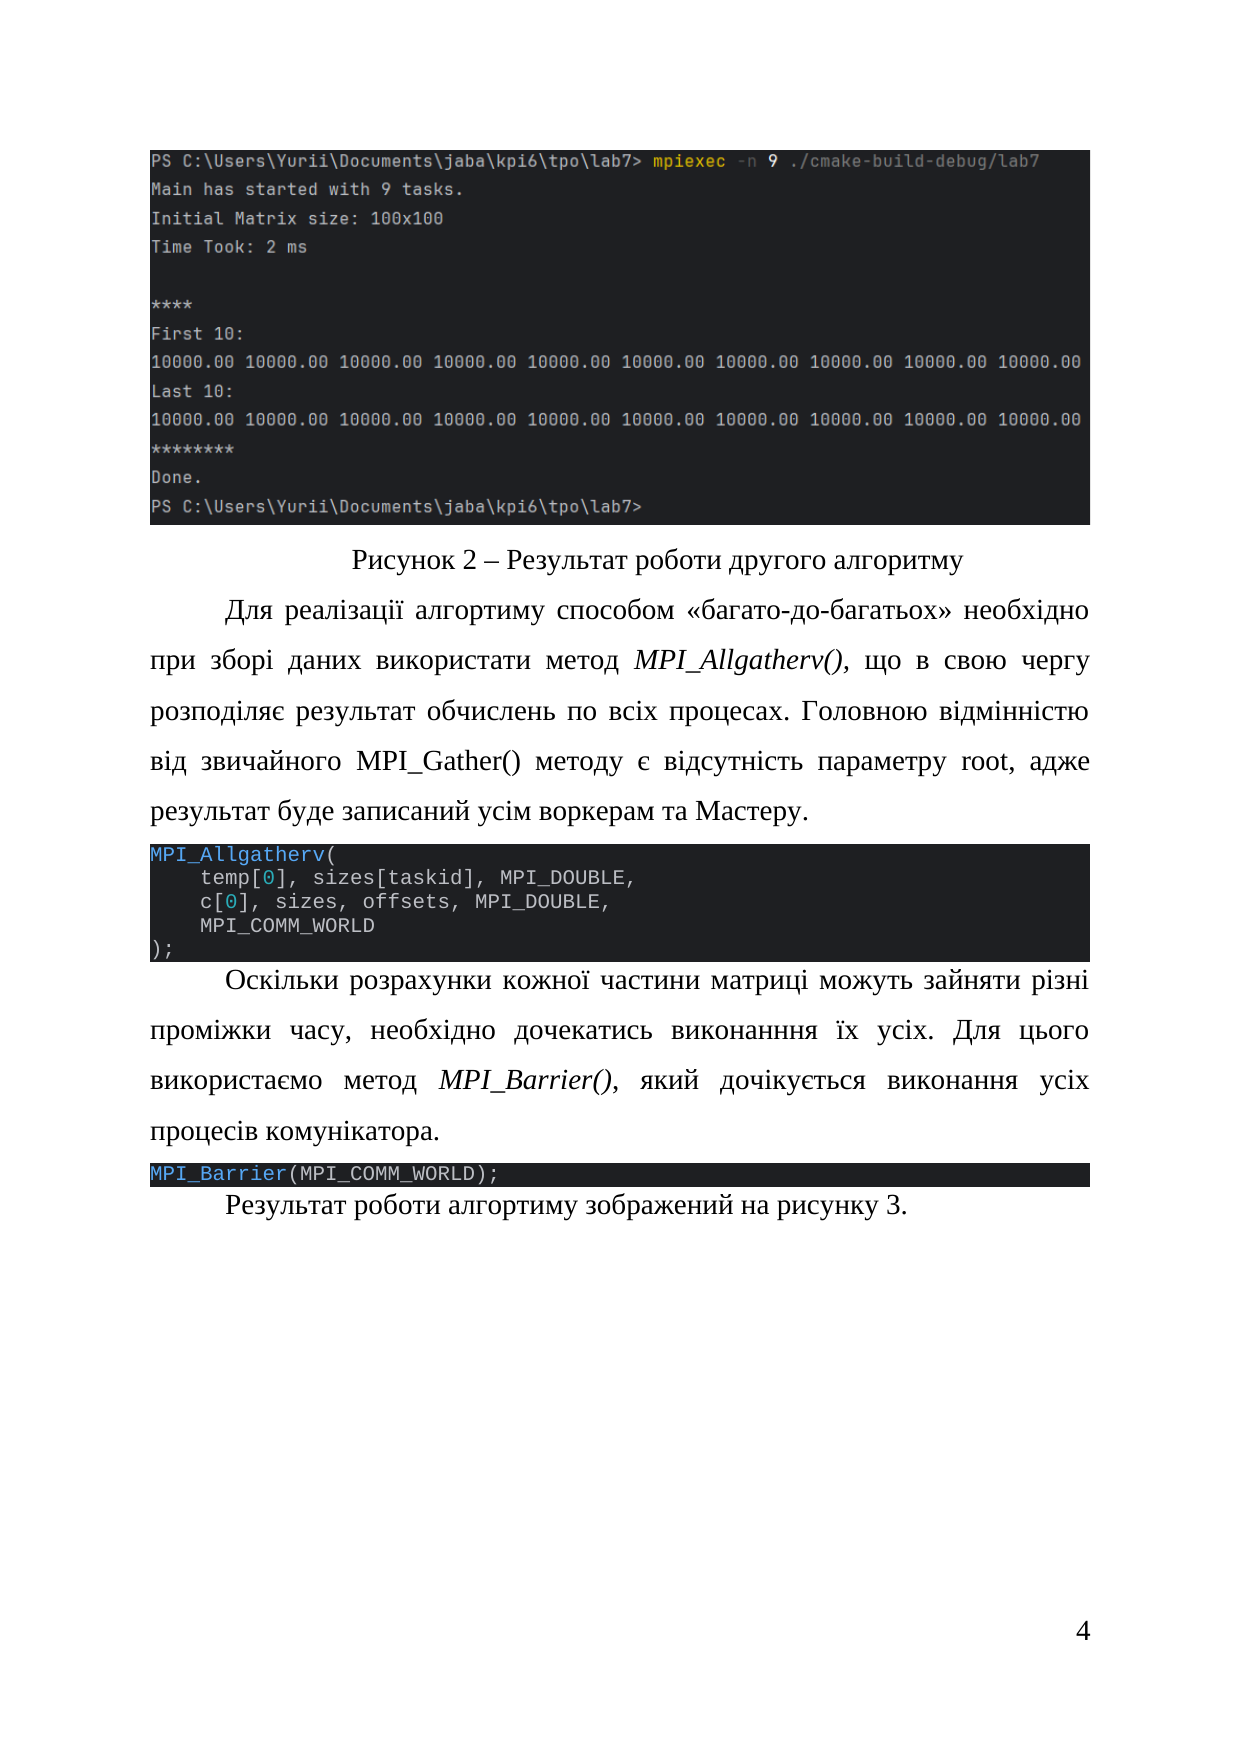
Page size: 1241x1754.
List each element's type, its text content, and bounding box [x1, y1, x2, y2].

text MPI_Barrier(MPI_COMM_WORLD); [150, 1163, 1090, 1187]
picture [150, 150, 1091, 525]
list Оскільки розрахунки кожної частини матриці можуть зайняти різні проміжки часу, необхідно дочекатись виконанння їх усіх. Для цього використаємо метод MPI_Barrier(), який дочікується виконання усіх процесів комунікатора. [150, 962, 1090, 1146]
list Для реалізації алгортиму способом «багато-до-багатьох» необхідно при зборі даних використати метод MPI_Allgatherv(), що в свою чергу розподіляє результат обчислень по всіх процесах. Головною відмінністю від звичайного MPI_Gather() методу є відсутність параметру root, адже результат буде записаний усім воркерам та Мастеру. [150, 592, 1090, 827]
list Рисунок 2 – Результат роботи другого алгоритму [150, 542, 1090, 575]
text MPI_Allgatherv( temp[0], sizes[taskid], MPI_DOUBLE, c[0], sizes, offsets, MPI_DOUBLE, MPI_COMM_WORLD ); [150, 844, 1090, 962]
list Результат роботи алгортиму зображений на рисунку 3. [150, 1187, 1090, 1220]
